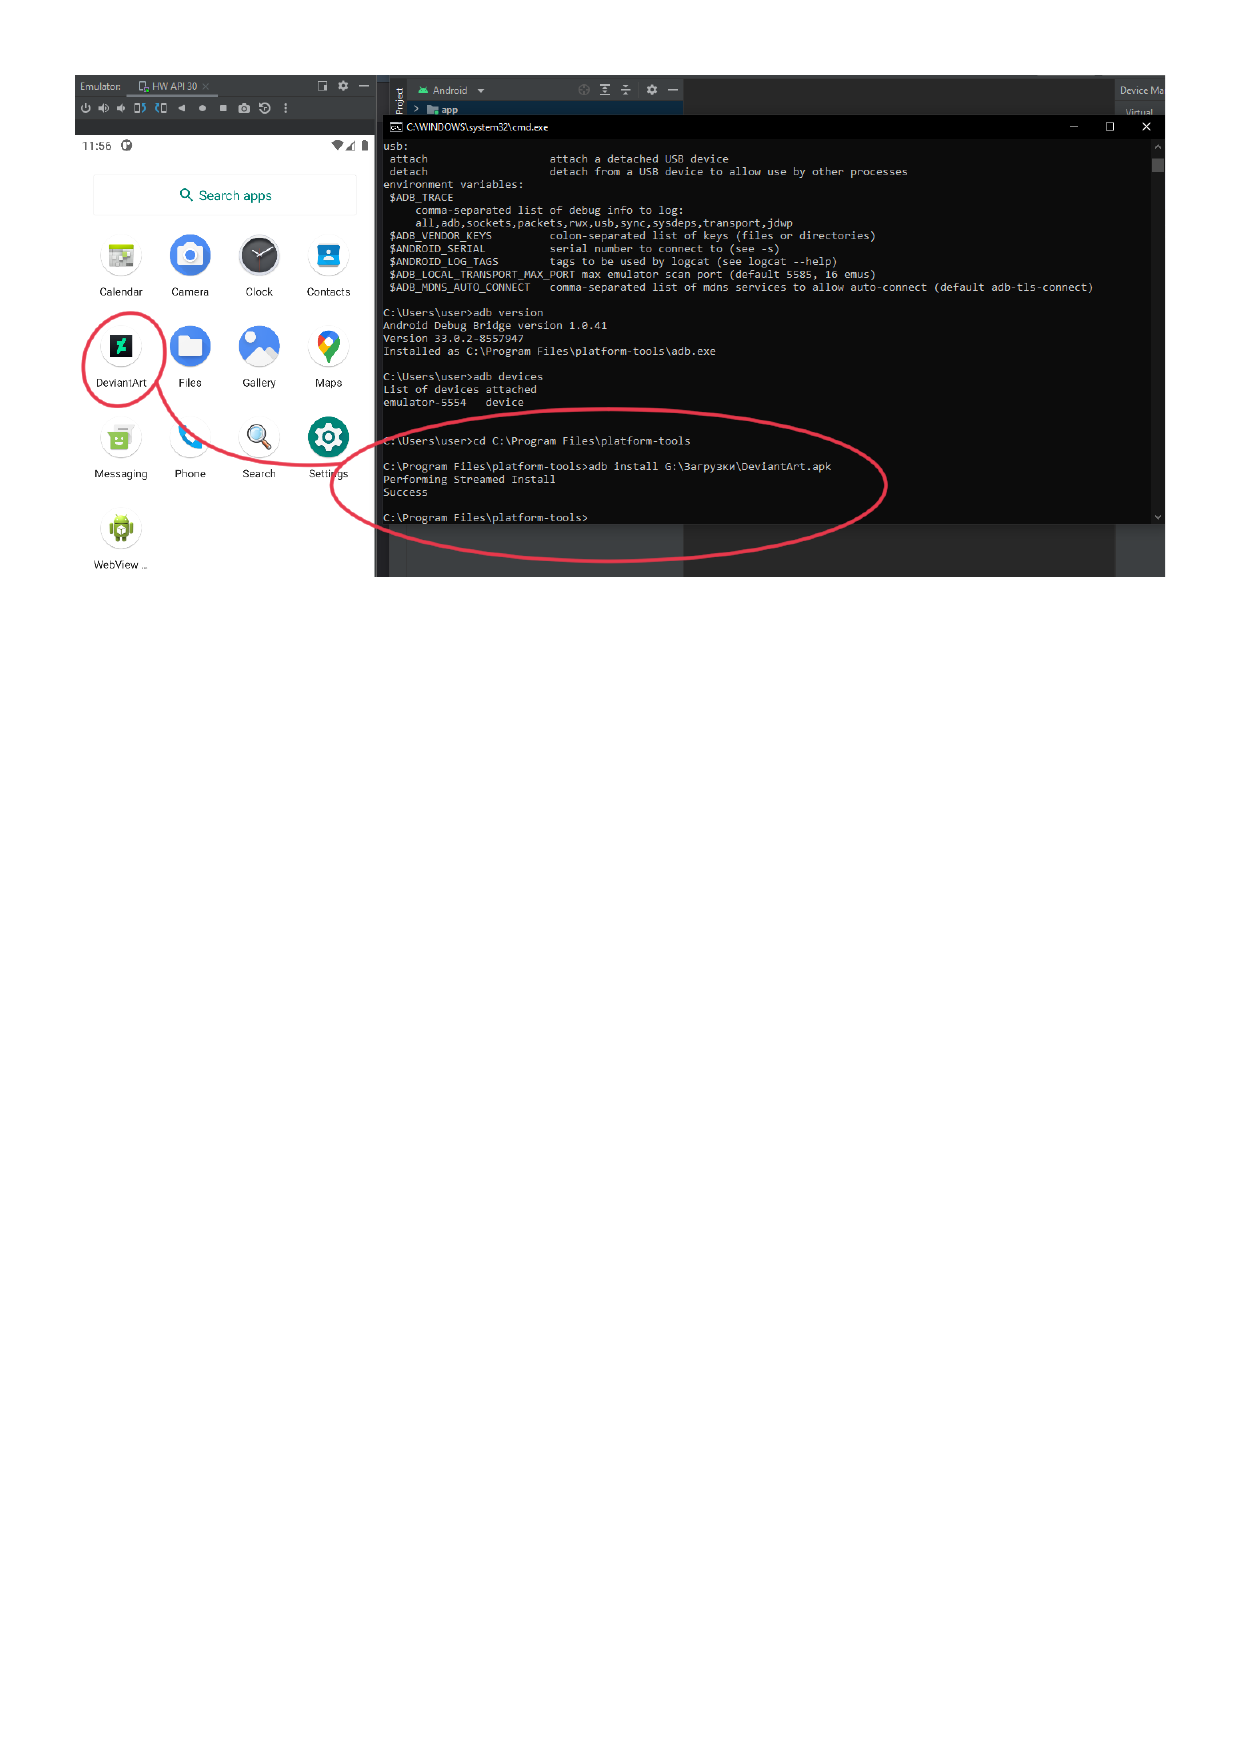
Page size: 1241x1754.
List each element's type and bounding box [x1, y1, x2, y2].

picture [75, 75, 1166, 577]
